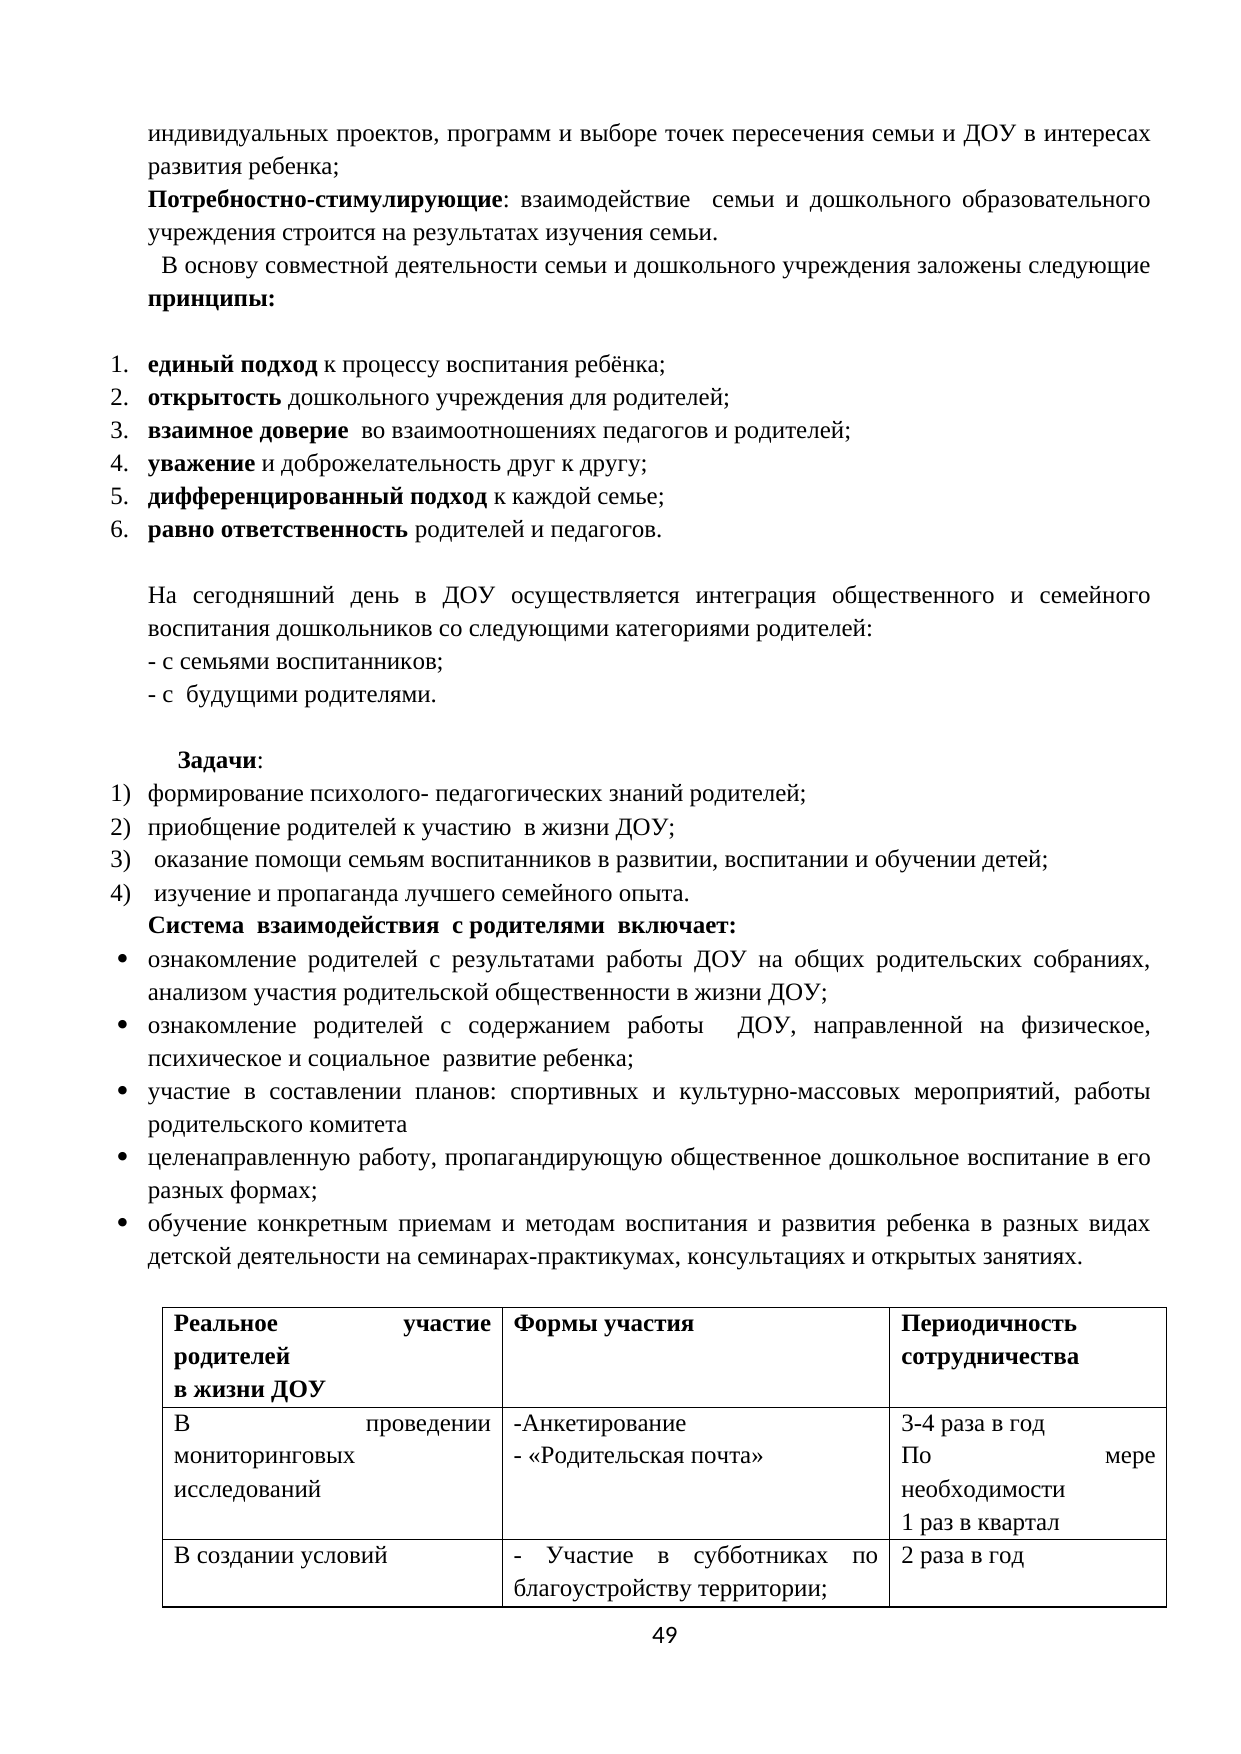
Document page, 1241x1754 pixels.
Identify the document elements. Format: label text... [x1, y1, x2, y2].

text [148, 118, 1152, 180]
text В основу совместной деятельности семьи и дошкольного учреждения заложены следующие принципы: [148, 250, 1152, 312]
text Задачи: [177, 746, 1152, 774]
text - с будущими родителями. [148, 679, 1152, 708]
list целенаправленную работу, пропагандирующую общественное дошкольное воспитание в его разных формах; [118, 1142, 1152, 1203]
list дифференцированный подход к каждой семье; [110, 481, 1152, 510]
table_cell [503, 1540, 889, 1606]
text На сегодняшний день в ДОУ осуществляется интеграция общественного и семейного воспитания дошкольников со следующими категориями родителей: [148, 580, 1152, 642]
list изучение и пропаганда лучшего семейного опыта. [110, 878, 1152, 906]
list уважение и доброжелательность друг к другу; [110, 448, 1152, 477]
list равно ответственность родителей и педагогов. [110, 514, 1152, 543]
list оказание помощи семьям воспитанников в развитии, воспитании и обучении детей; [110, 844, 1152, 873]
table_cell В проведении мониторинговых исследований [163, 1408, 502, 1539]
table_cell В создании условий [163, 1540, 502, 1606]
table_cell 3-4 раза в год По мере необходимости 1 раз в квартал [890, 1408, 1166, 1539]
list единый подход к процессу воспитания ребёнка; [110, 349, 1152, 378]
list участие в составлении планов: спортивных и культурно-массовых мероприятий, работы родительского комитета [118, 1076, 1152, 1137]
table_header Реальное участие родителей в жизни ДОУ [163, 1308, 502, 1407]
list приобщение родителей к участию в жизни ДОУ; [110, 812, 1152, 840]
text Система взаимодействия с родителями включает: [148, 911, 1152, 939]
list обучение конкретным приемам и методам воспитания и развития ребенка в разных видах детской деятельности на семинарах-практикумах, консультациях и открытых занятиях. [118, 1208, 1152, 1269]
table_cell -Анкетирование - «Родительская почта» [503, 1408, 889, 1539]
text - с семьями воспитанников; [148, 646, 1152, 675]
list ознакомление родителей с результатами работы ДОУ на общих родительских собраниях, анализом участия родительской общественности в жизни ДОУ; [118, 944, 1152, 1005]
list открытость дошкольного учреждения для родителей; [110, 382, 1152, 411]
list формирование психолого- педагогических знаний родителей; [110, 778, 1152, 807]
text Потребностно-стимулирующие: взаимодействие семьи и дошкольного образовательного учреждения строится на результатах изучения семьи. [148, 184, 1152, 246]
table_header Периодичность сотрудничества [890, 1308, 1166, 1407]
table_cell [890, 1540, 1166, 1606]
table_header Формы участия [503, 1308, 889, 1407]
list ознакомление родителей с содержанием работы ДОУ, направленной на физическое, психическое и социальное развитие ребенка; [118, 1010, 1152, 1071]
list взаимное доверие во взаимоотношениях педагогов и родителей; [110, 415, 1152, 444]
